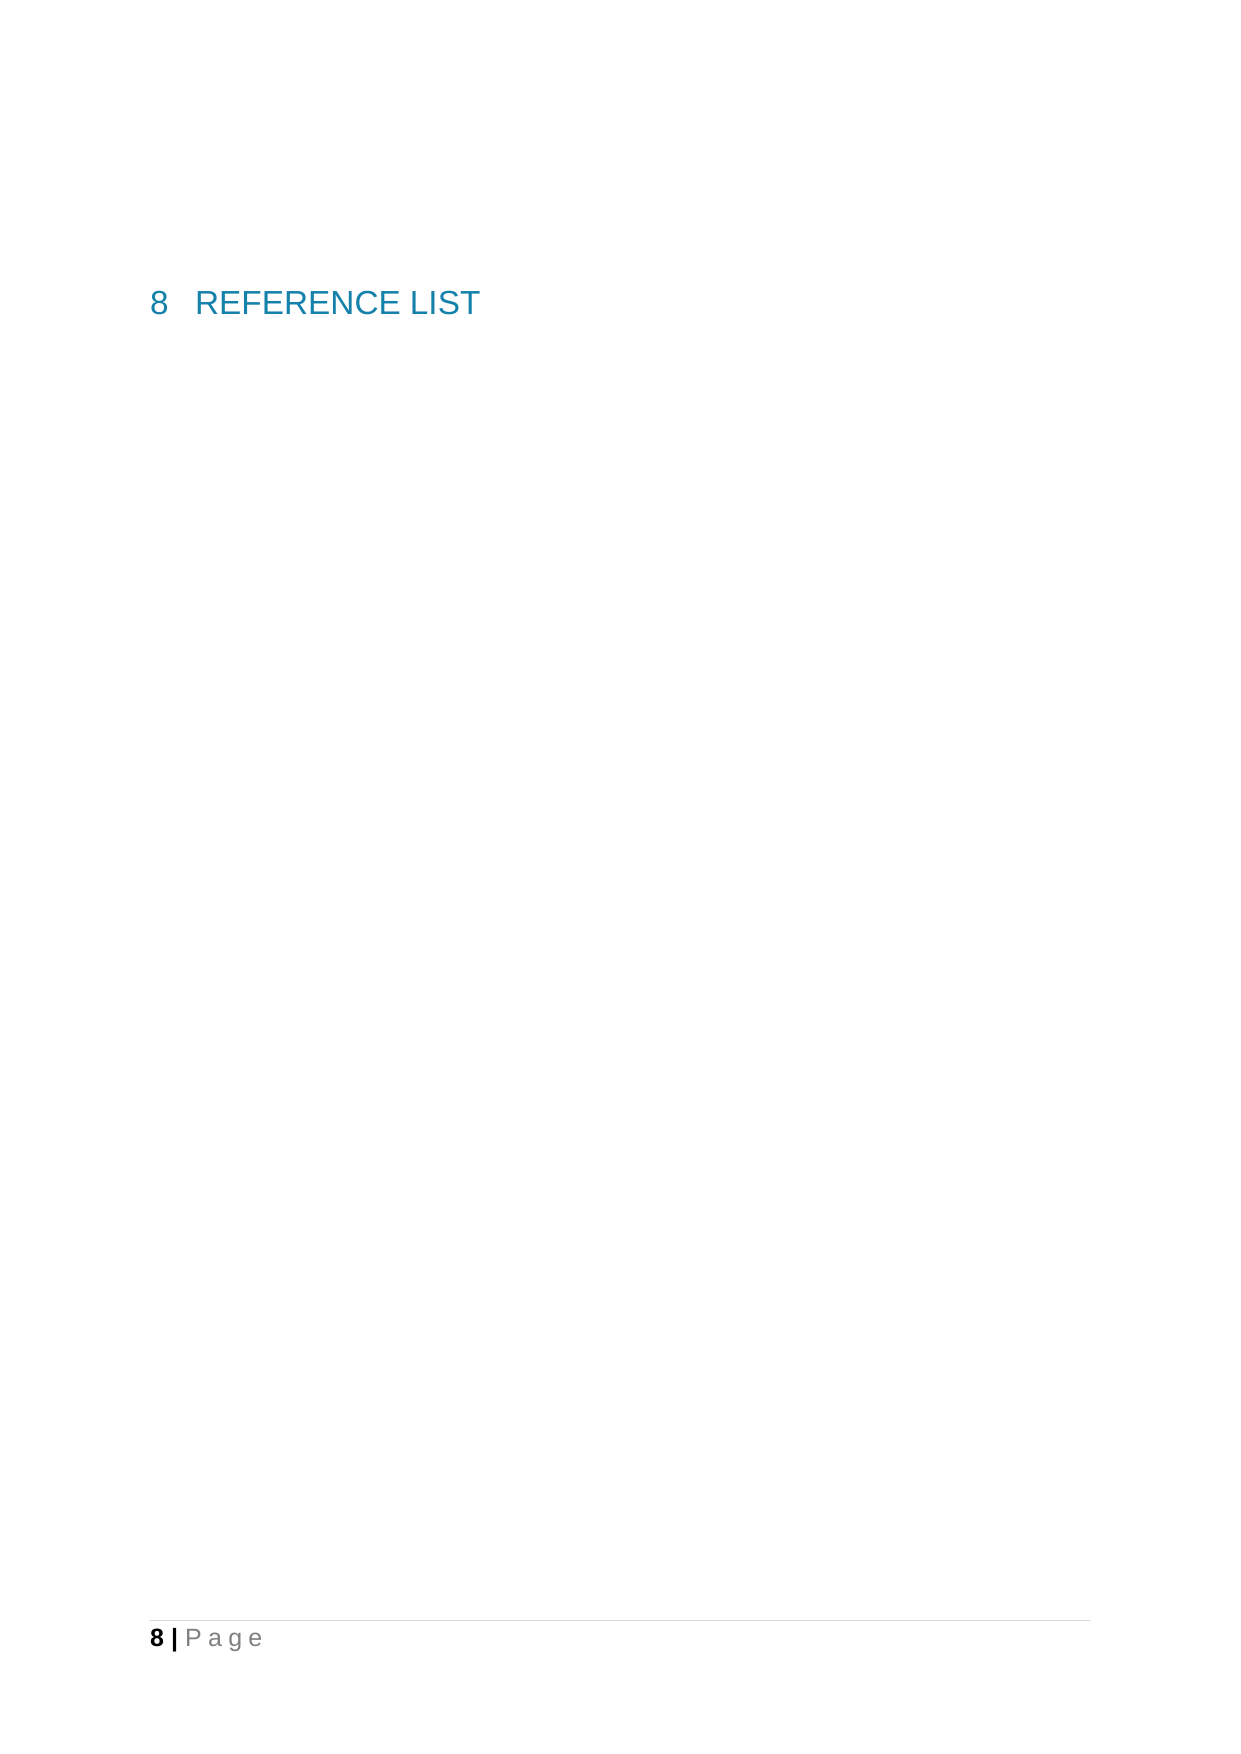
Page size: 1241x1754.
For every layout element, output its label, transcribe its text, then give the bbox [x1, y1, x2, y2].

subtitle REFERENCE LIST [150, 283, 1090, 321]
